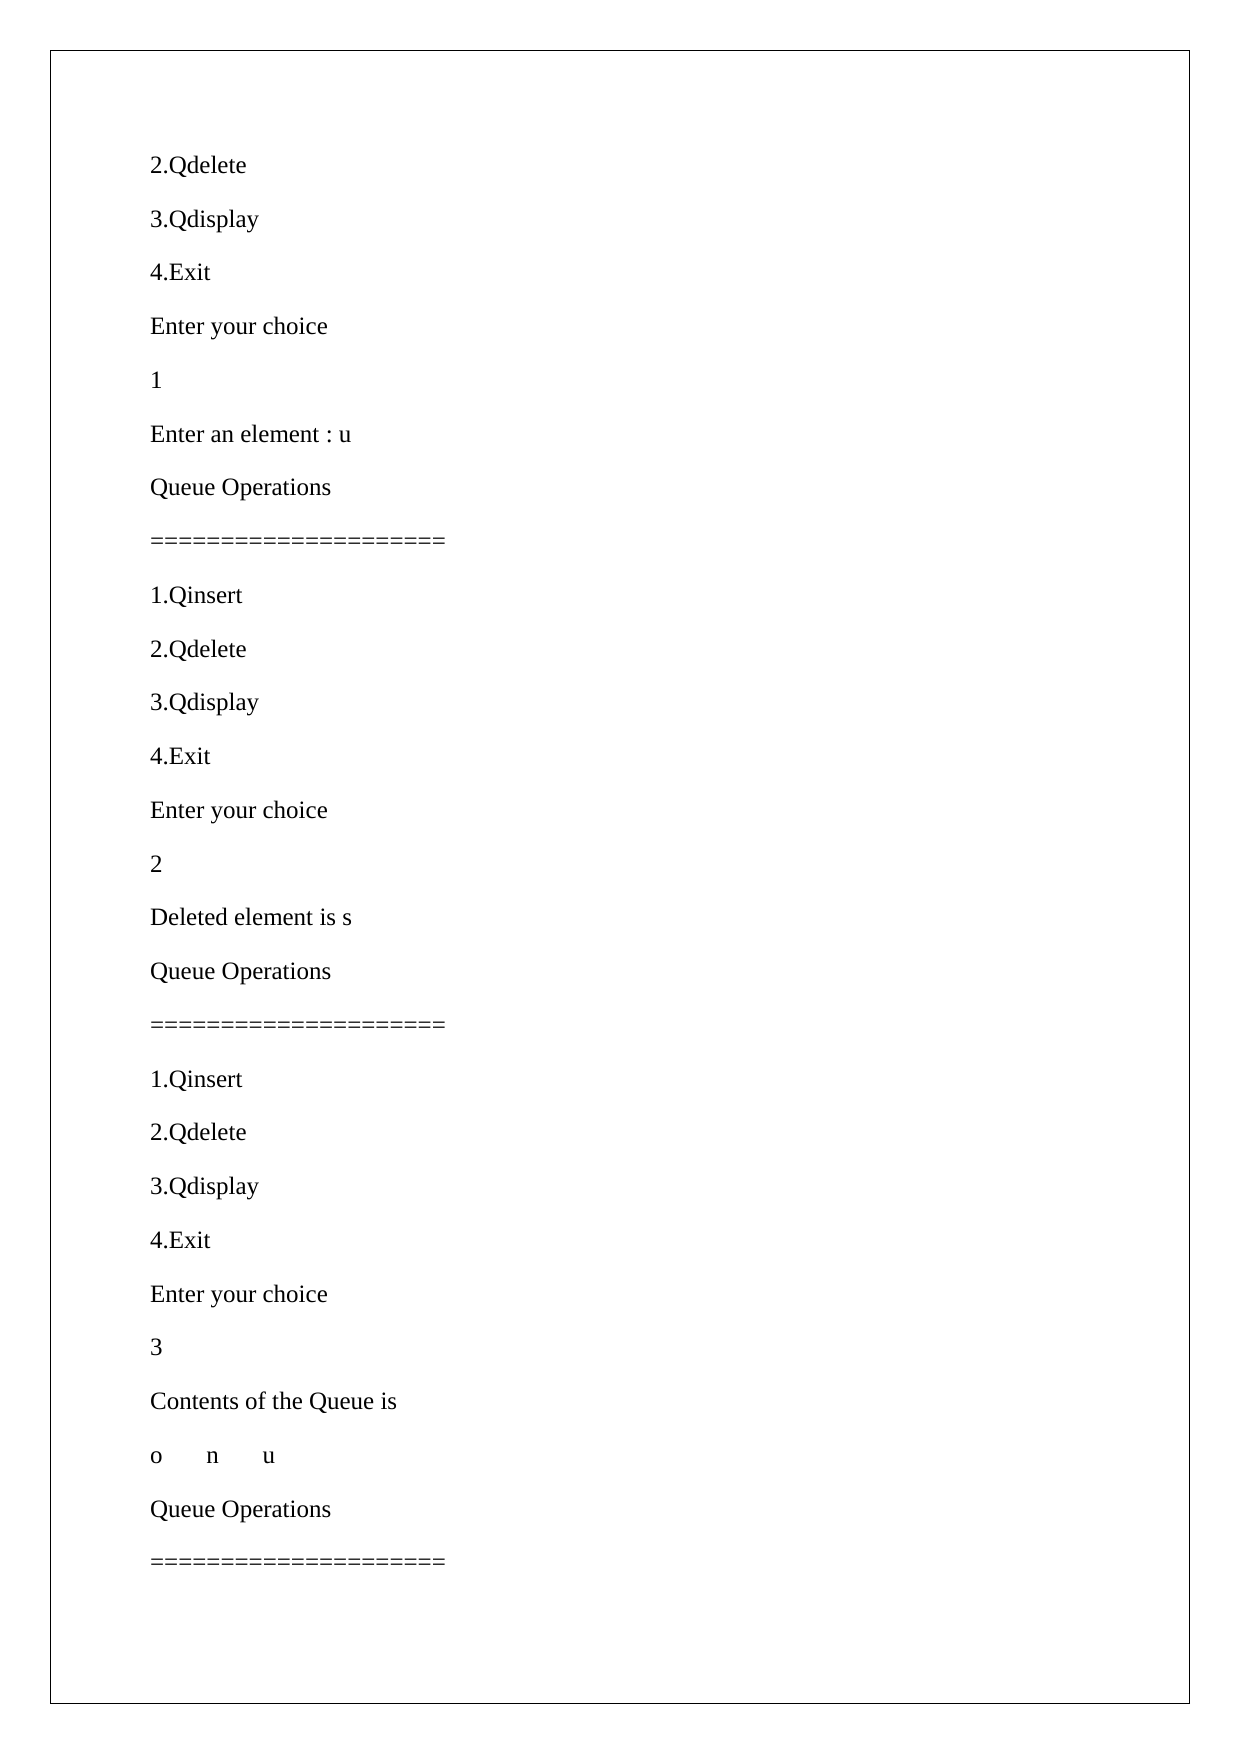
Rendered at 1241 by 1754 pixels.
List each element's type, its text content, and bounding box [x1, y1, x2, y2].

text 3 [150, 1332, 1090, 1361]
text ===================== [150, 1010, 1090, 1039]
text Enter your choice [150, 795, 1090, 824]
text 2.Qdelete [150, 634, 1090, 662]
text Enter your choice [150, 1279, 1090, 1307]
text 3.Qdisplay [150, 687, 1090, 716]
text Enter your choice [150, 311, 1090, 340]
text 1 [150, 365, 1090, 394]
text 3.Qdisplay [150, 204, 1090, 232]
text 2.Qdelete [150, 1117, 1090, 1146]
text 4.Exit [150, 741, 1090, 770]
text Queue Operations [150, 472, 1090, 501]
text 3.Qdisplay [150, 1171, 1090, 1200]
text ===================== [150, 526, 1090, 555]
text 4.Exit [150, 1225, 1090, 1254]
text 2 [150, 849, 1090, 877]
text 2.Qdelete [150, 150, 1090, 179]
text o n u [150, 1440, 1090, 1469]
text 4.Exit [150, 257, 1090, 286]
text Deleted element is s [150, 902, 1090, 931]
text 1.Qinsert [150, 1064, 1090, 1092]
text Contents of the Queue is [150, 1386, 1090, 1415]
text 1.Qinsert [150, 580, 1090, 609]
text ===================== [150, 1547, 1090, 1576]
text Queue Operations [150, 1494, 1090, 1522]
text Queue Operations [150, 956, 1090, 985]
text Enter an element : u [150, 419, 1090, 447]
